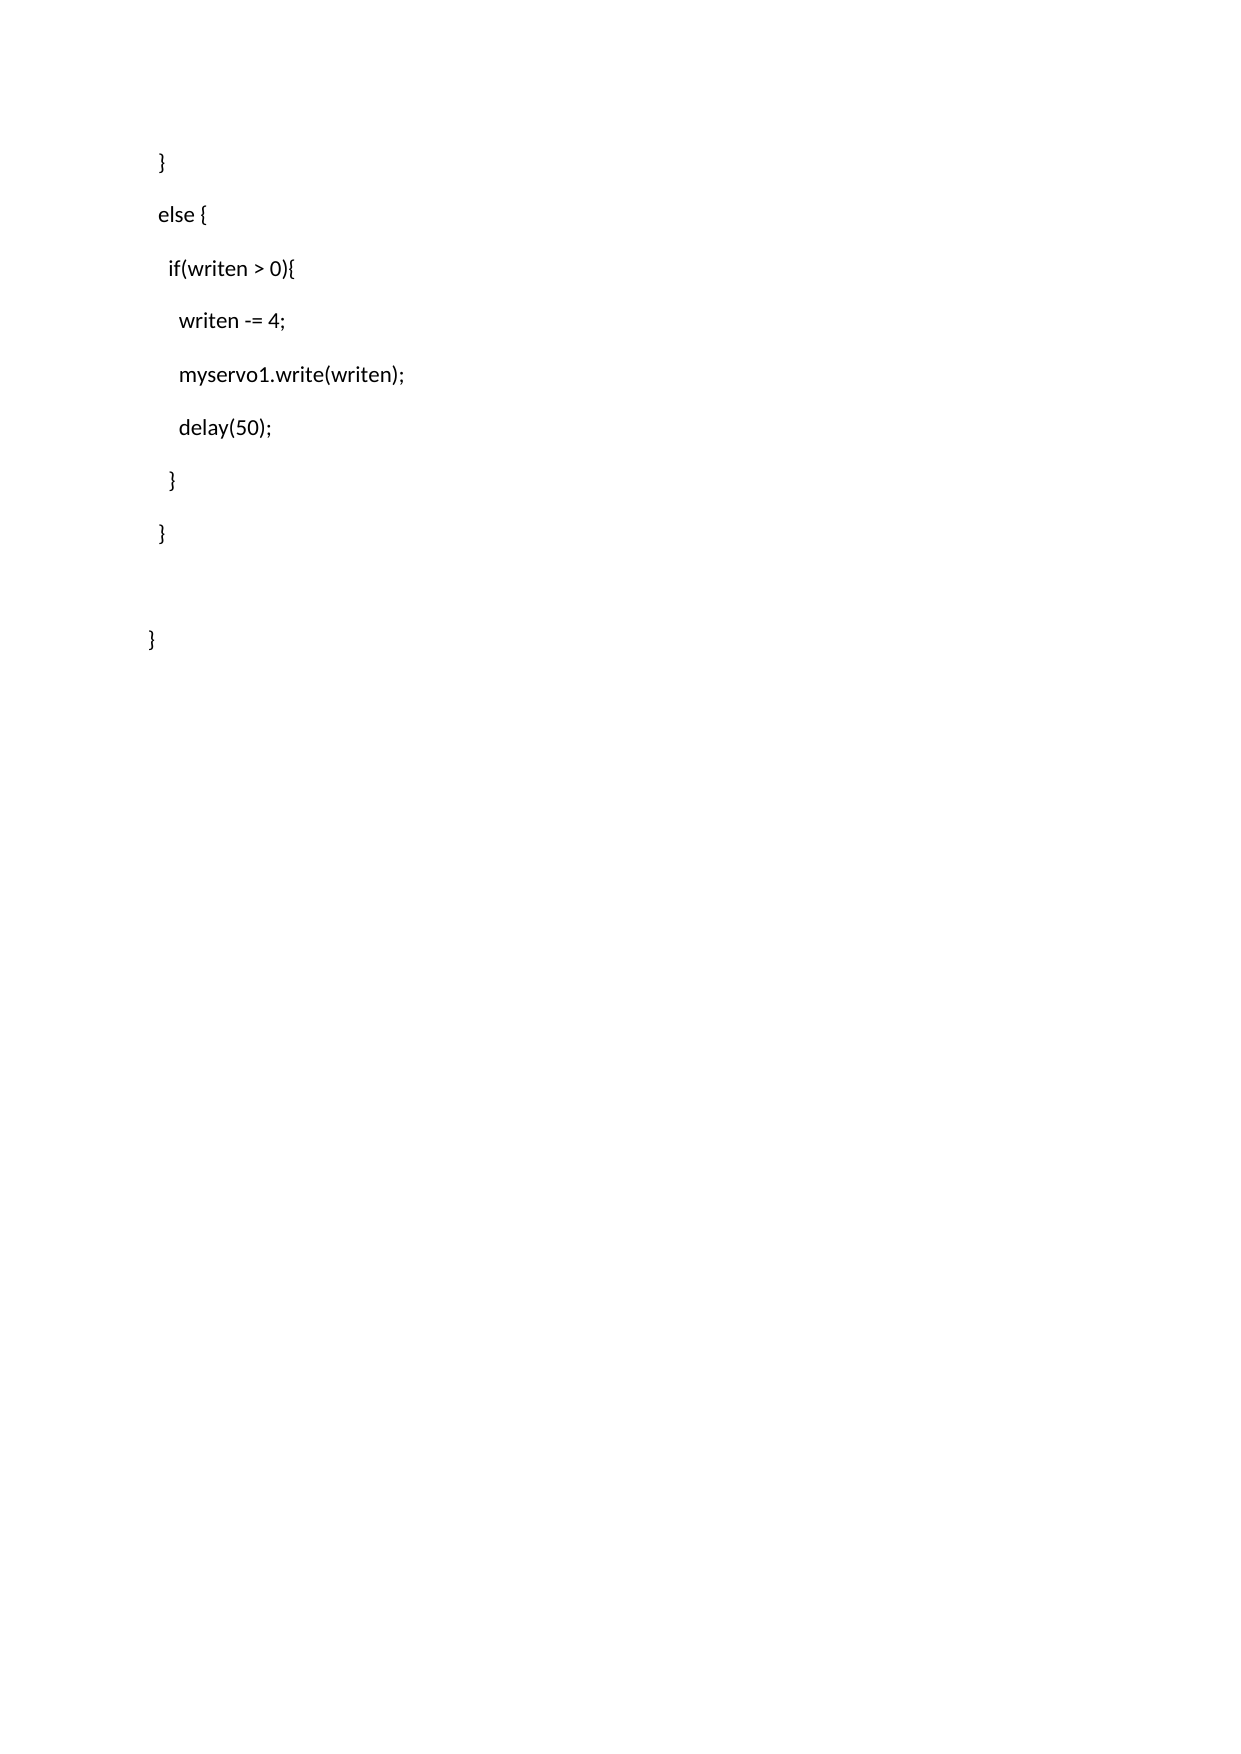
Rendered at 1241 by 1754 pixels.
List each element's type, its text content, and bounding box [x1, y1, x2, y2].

text else { [148, 201, 1093, 229]
text delay(50); [148, 413, 1093, 441]
text if(writen > 0){ [148, 254, 1093, 282]
text } [148, 625, 1093, 653]
text } [148, 519, 1093, 547]
text } [148, 148, 1093, 176]
text myservo1.write(writen); [148, 360, 1093, 388]
text } [148, 466, 1093, 494]
text writen -= 4; [148, 307, 1093, 335]
